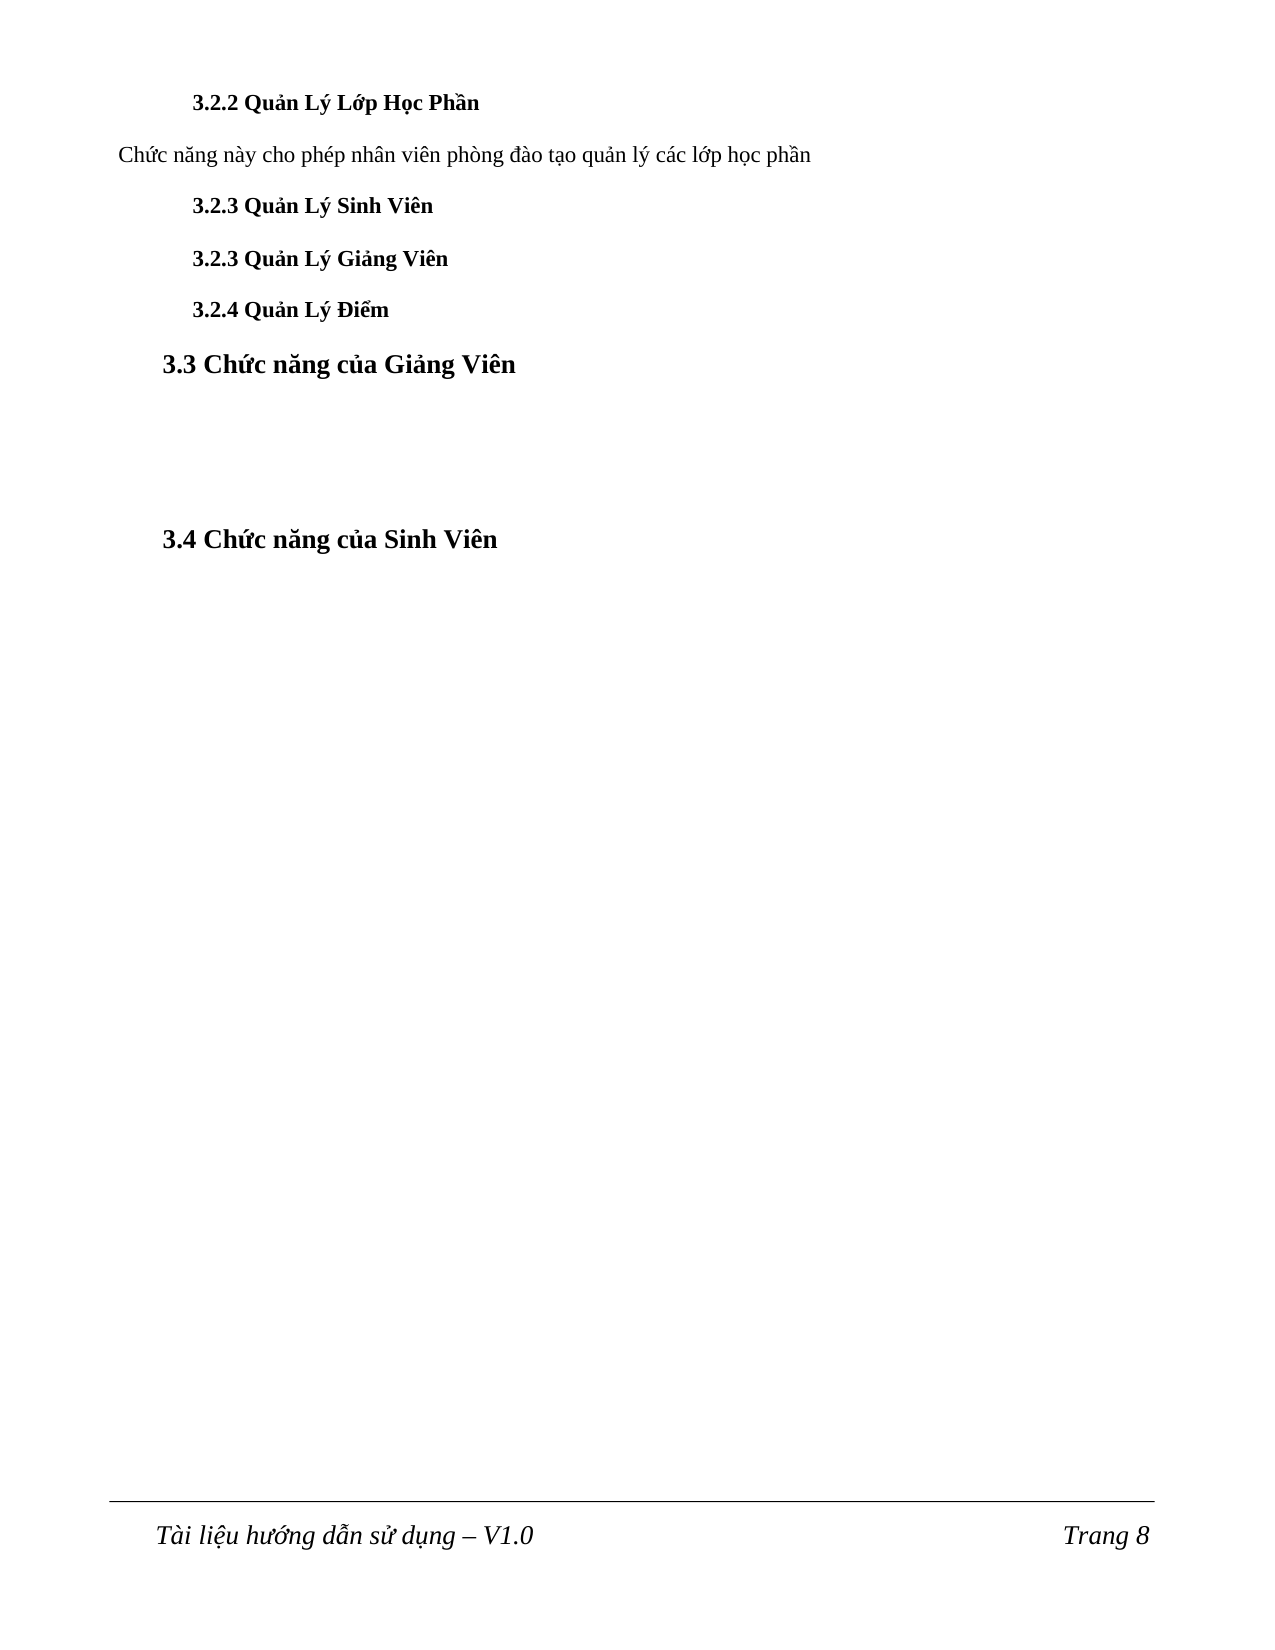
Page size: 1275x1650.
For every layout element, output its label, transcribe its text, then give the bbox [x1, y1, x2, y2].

subtitle 3.3 Chức năng của Giảng Viên [162, 348, 1186, 380]
subtitle 3.4 Chức năng của Sinh Viên [162, 523, 1186, 554]
subtitle 3.2.2 Quản Lý Lớp Học Phần [192, 89, 1186, 115]
subtitle 3.2.3 Quản Lý Giảng Viên [192, 244, 1186, 271]
subtitle 3.2.3 Quản Lý Sinh Viên [192, 193, 1186, 219]
subtitle 3.2.4 Quản Lý Điểm [192, 297, 1186, 323]
text Chức năng này cho phép nhân viên phòng đào tạo quản lý các lớp học phần [118, 141, 1186, 167]
